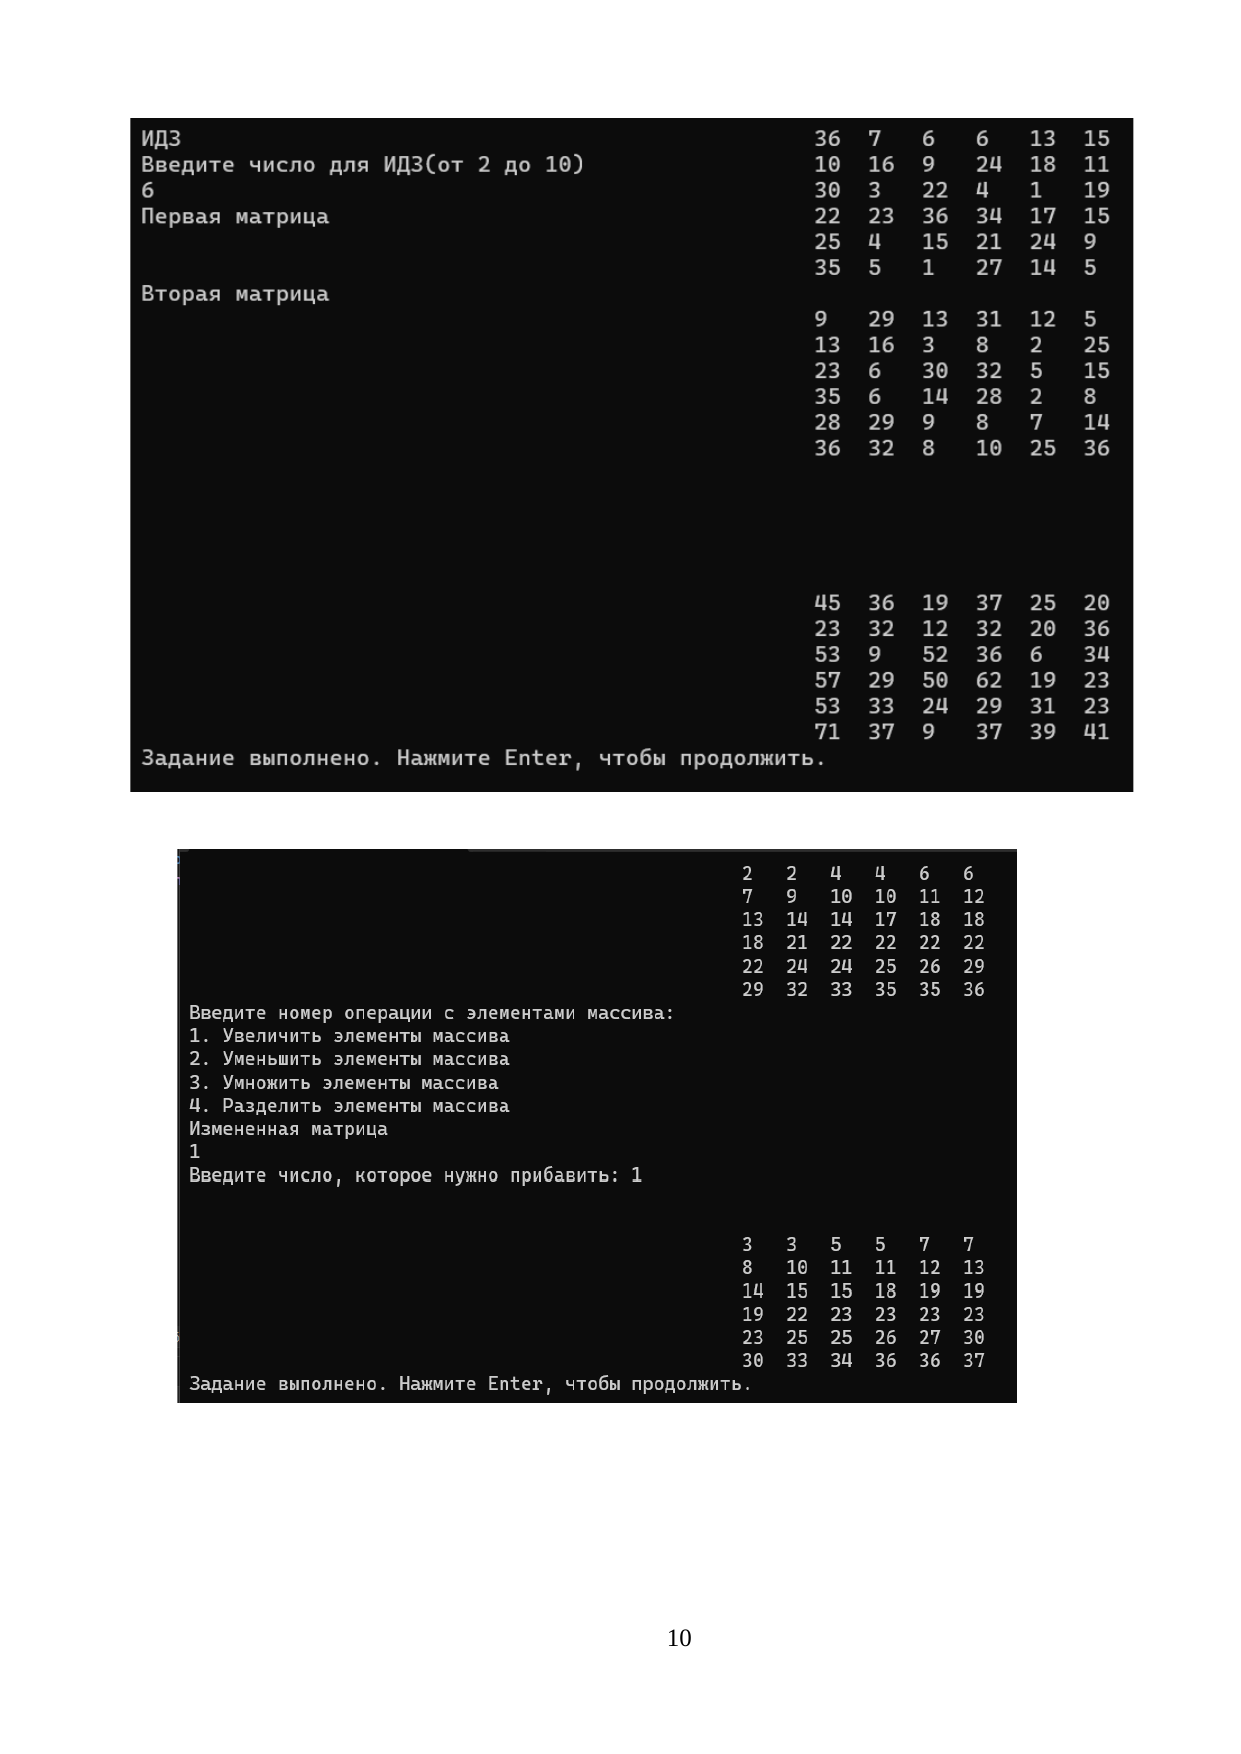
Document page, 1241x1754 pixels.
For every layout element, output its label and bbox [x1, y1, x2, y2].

picture [130, 118, 1134, 792]
picture [177, 849, 1017, 1403]
